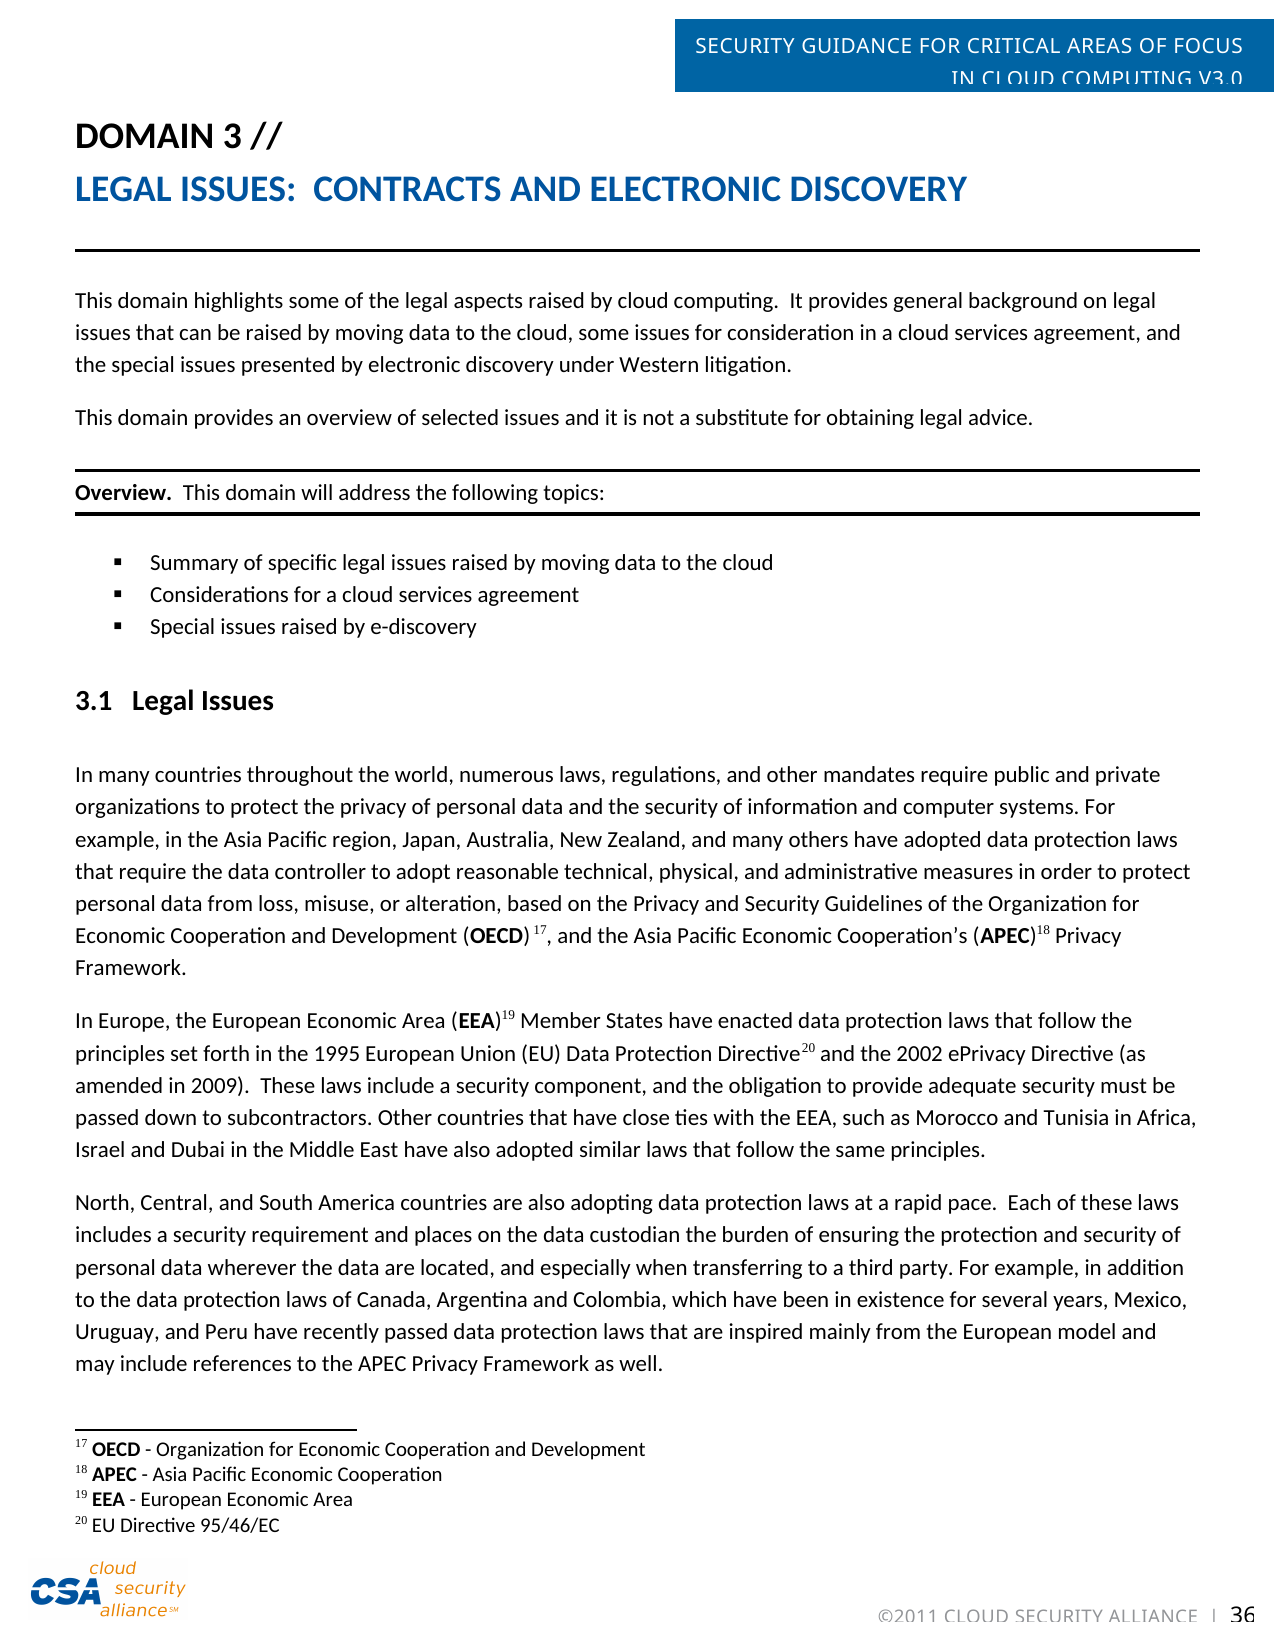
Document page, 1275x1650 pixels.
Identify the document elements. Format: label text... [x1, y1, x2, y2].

subtitle 3.1 Legal Issues [75, 682, 1200, 717]
text This domain highlights some of the legal aspects raised by cloud computing. It provides general background on legal issues that can be raised by moving data to the cloud, some issues for consideration in a cloud services agreement, and the special issues presented by electronic discovery under Western litigation. [75, 286, 1200, 378]
text North, Central, and South America countries are also adopting data protection laws at a rapid pace. Each of these laws includes a security requirement and places on the data custodian the burden of ensuring the protection and security of personal data wherever the data are located, and especially when transferring to a third party. For example, in addition to the data protection laws of Canada, Argentina and Colombia, which have been in existence for several years, Mexico, Uruguay, and Peru have recently passed data protection laws that are inspired mainly from the European model and may include references to the APEC Privacy Framework as well. [75, 1188, 1200, 1377]
list Considerations for a cloud services agreement [112, 580, 1200, 608]
picture [28, 1558, 188, 1620]
text In many countries throughout the world, numerous laws, regulations, and other mandates require public and private organizations to protect the privacy of personal data and the security of information and computer systems. For example, in the Asia Pacific region, Japan, Australia, New Zealand, and many others have adopted data protection laws that require the data controller to adopt reasonable technical, physical, and administrative measures in order to protect personal data from loss, misuse, or alteration, based on the Privacy and Security Guidelines of the Organization for Economic Cooperation and Development (OECD) , and the Asia Pacific Economic Cooperation’s (APEC) Privacy Framework. [75, 760, 1200, 981]
text In Europe, the European Economic Area (EEA) Member States have enacted data protection laws that follow the principles set forth in the 1995 European Union (EU) Data Protection Directive and the 2002 ePrivacy Directive (as amended in 2009). These laws include a security component, and the obligation to provide adequate security must be passed down to subcontractors. Other countries that have close ties with the EEA, such as Morocco and Tunisia in Africa, Israel and Dubai in the Middle East have also adopted similar laws that follow the same principles. [75, 1006, 1200, 1163]
text Overview. This domain will address the following topics: [75, 472, 1200, 512]
list Summary of specific legal issues raised by moving data to the cloud [112, 548, 1200, 576]
text This domain provides an overview of selected issues and it is not a substitute for obtaining legal advice. [75, 403, 1200, 431]
list Special issues raised by e-discovery [112, 612, 1200, 640]
subtitle LEGAL ISSUES: CONTRACTS AND ELECTRONIC DISCOVERY [75, 165, 1200, 211]
subtitle DOMAIN 3 // [75, 112, 1200, 158]
